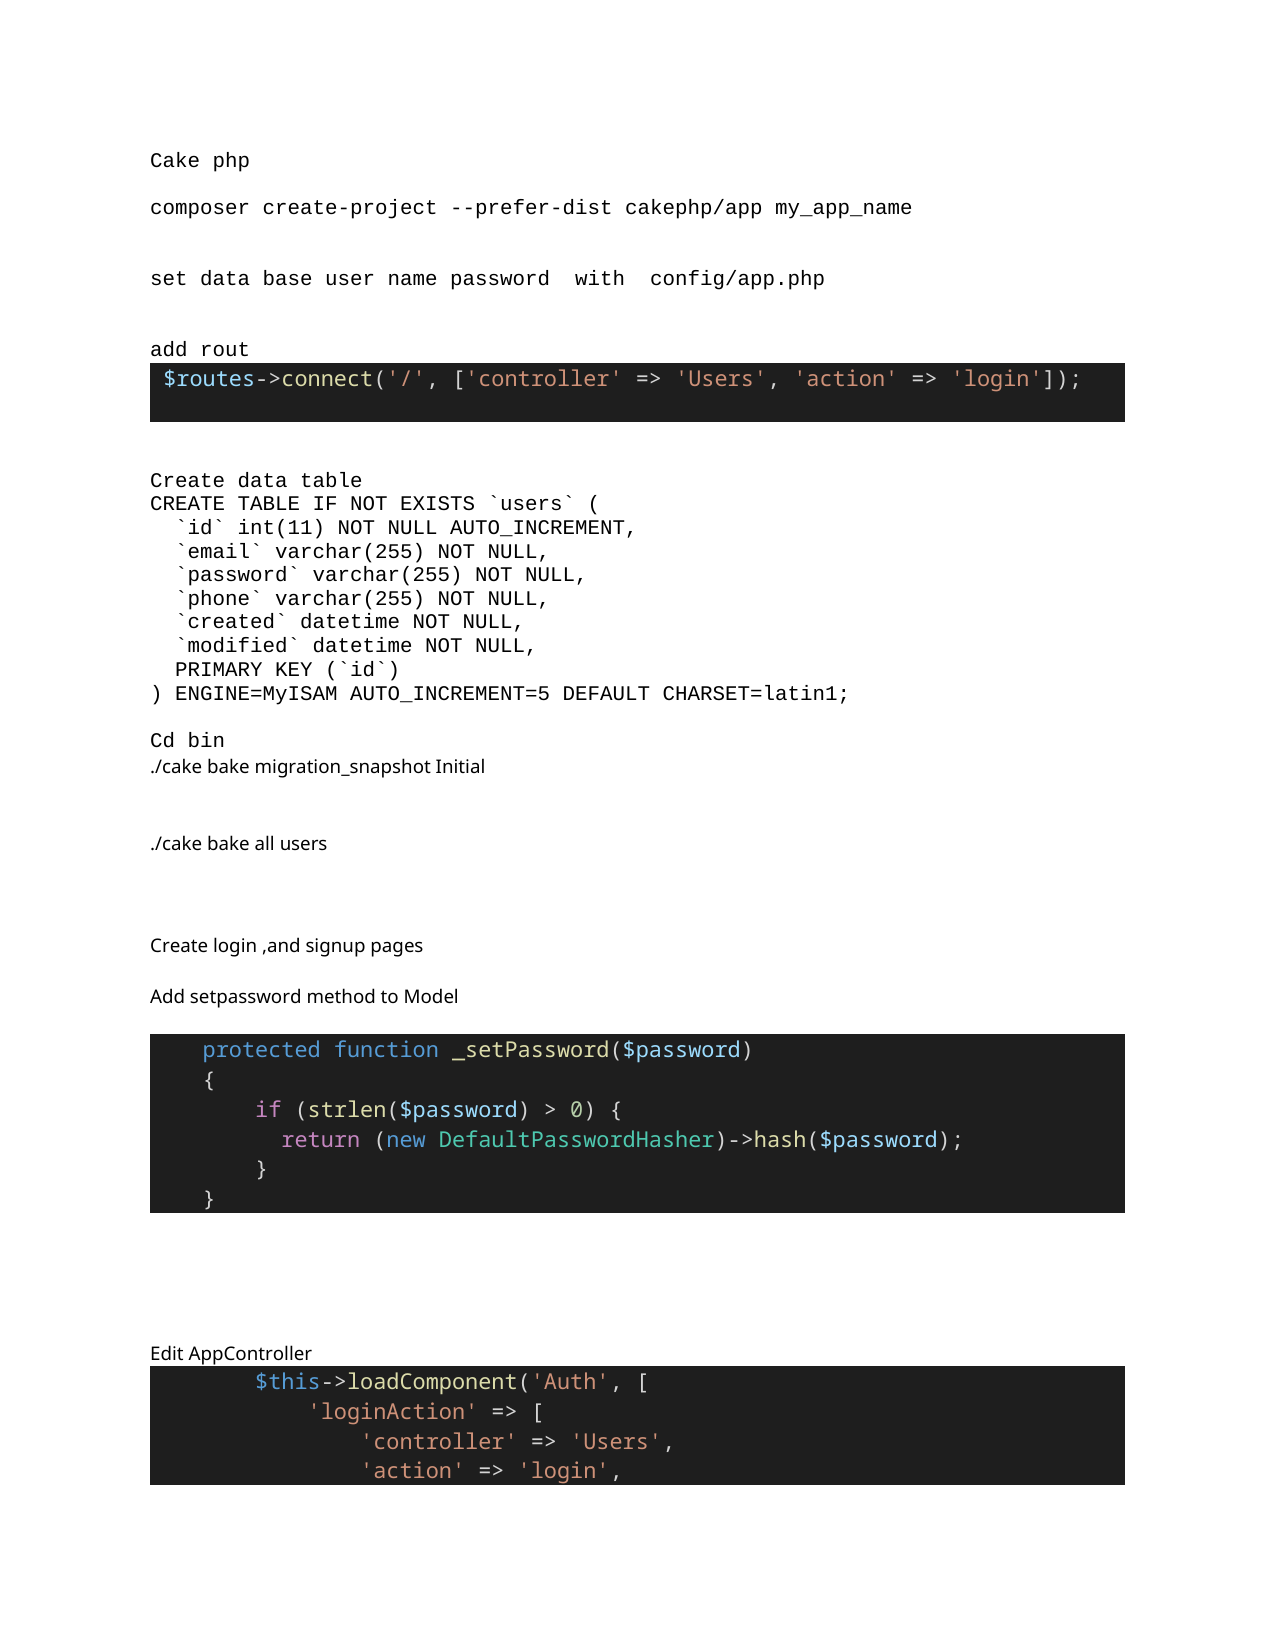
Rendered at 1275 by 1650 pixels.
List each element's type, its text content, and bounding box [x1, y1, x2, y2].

text `id` int(11) NOT NULL AUTO_INCREMENT, [150, 517, 1125, 541]
text if (strlen($password) > 0) { [150, 1094, 1125, 1123]
text Edit AppController [150, 1341, 1125, 1366]
text 'controller' => 'Users', [150, 1426, 1125, 1455]
text PRIMARY KEY (`id`) [150, 659, 1125, 682]
text return (new DefaultPasswordHasher)->hash($password); [150, 1123, 1125, 1153]
text CREATE TABLE IF NOT EXISTS `users` ( [150, 493, 1125, 517]
text Create data table [150, 470, 1125, 493]
text ) ENGINE=MyISAM AUTO_INCREMENT=5 DEFAULT CHARSET=latin1; [150, 682, 1125, 706]
text Create login ,and signup pages [150, 932, 1125, 958]
text `created` datetime NOT NULL, [150, 612, 1125, 635]
text ./cake bake all users [150, 830, 1125, 856]
text `phone` varchar(255) NOT NULL, [150, 588, 1125, 612]
text } [150, 1153, 1125, 1183]
text add rout [150, 339, 1125, 363]
text $routes->connect('/', ['controller' => 'Users', 'action' => 'login']); [150, 363, 1125, 393]
text 'action' => 'login', [150, 1455, 1125, 1485]
text `modified` datetime NOT NULL, [150, 635, 1125, 659]
text ./cake bake migration_snapshot Initial [150, 753, 1125, 779]
text Add setpassword method to Model [150, 983, 1125, 1009]
text `email` varchar(255) NOT NULL, [150, 541, 1125, 564]
text { [150, 1064, 1125, 1094]
text 'loginAction' => [ [150, 1396, 1125, 1426]
text composer create-project --prefer-dist cakephp/app my_app_name [150, 197, 1125, 221]
text Cd bin [150, 730, 1125, 753]
text } [150, 1183, 1125, 1213]
text set data base user name password with config/app.php [150, 268, 1125, 292]
text protected function _setPassword($password) [150, 1034, 1125, 1064]
text `password` varchar(255) NOT NULL, [150, 564, 1125, 588]
text Cake php [150, 150, 1125, 174]
text $this->loadComponent('Auth', [ [150, 1366, 1125, 1396]
